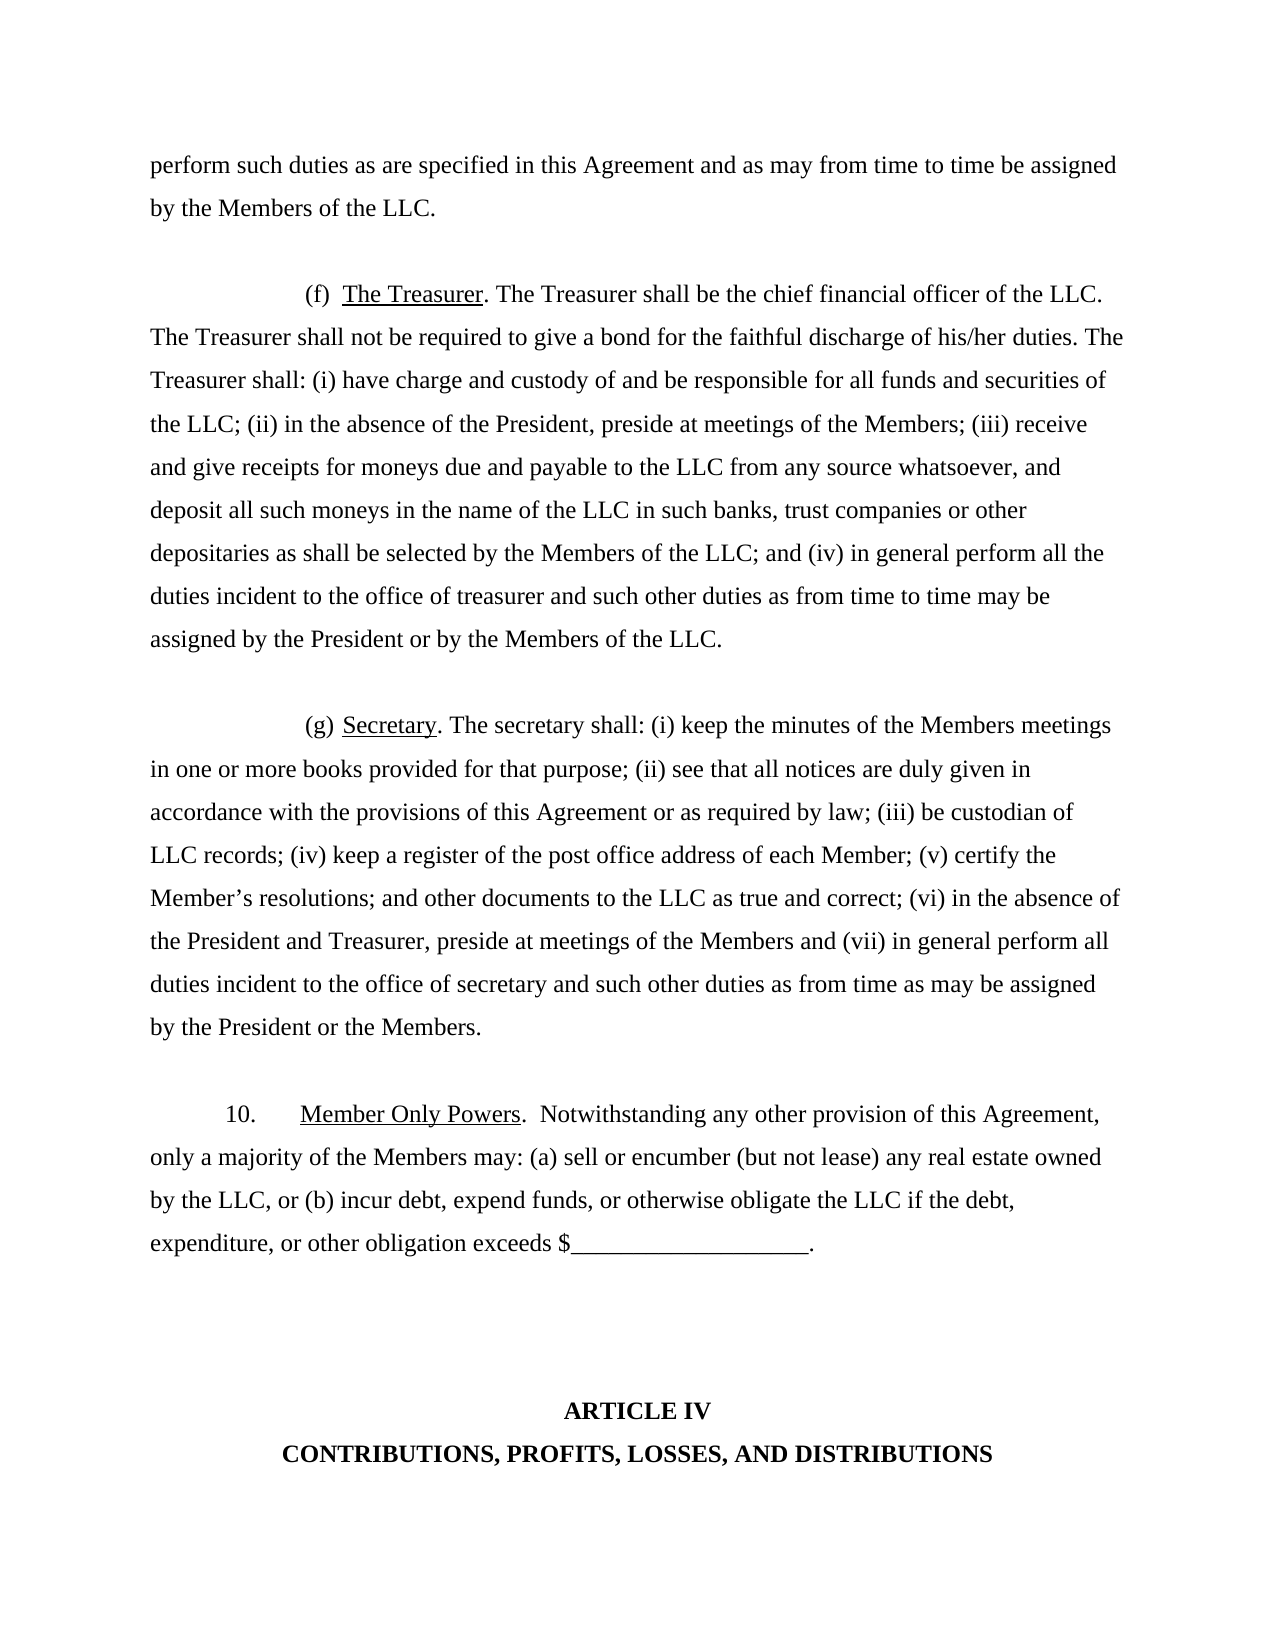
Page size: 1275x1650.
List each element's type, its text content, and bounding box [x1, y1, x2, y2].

list Member Only Powers. Notwithstanding any other provision of this Agreement, only a majority of the Members may: (a) sell or encumber (but not lease) any real estate owned by the LLC, or (b) incur debt, expend funds, or otherwise obligate the LLC if the debt, expenditure, or other obligation exceeds $___________________. [150, 1099, 1125, 1257]
list The Treasurer. The Treasurer shall be the chief financial officer of the LLC. The Treasurer shall not be required to give a bond for the faithful discharge of his/her duties. The Treasurer shall: (i) have charge and custody of and be responsible for all funds and securities of the LLC; (ii) in the absence of the President, preside at meetings of the Members; (iii) receive and give receipts for moneys due and payable to the LLC from any source whatsoever, and deposit all such moneys in the name of the LLC in such banks, trust companies or other depositaries as shall be selected by the Members of the LLC; and (iv) in general perform all the duties incident to the office of treasurer and such other duties as from time to time may be assigned by the President or by the Members of the LLC. [150, 279, 1125, 653]
list Secretary. The secretary shall: (i) keep the minutes of the Members meetings in one or more books provided for that purpose; (ii) see that all notices are duly given in accordance with the provisions of this Agreement or as required by law; (iii) be custodian of LLC records; (iv) keep a register of the post office address of each Member; (v) certify the Member’s resolutions; and other documents to the LLC as true and correct; (vi) in the absence of the President and Treasurer, preside at meetings of the Members and (vii) in general perform all duties incident to the office of secretary and such other duties as from time as may be assigned by the President or the Members. [150, 711, 1125, 1041]
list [150, 150, 1125, 222]
text ARTICLE IV [150, 1396, 1125, 1425]
text CONTRIBUTIONS, PROFITS, LOSSES, AND DISTRIBUTIONS [150, 1439, 1125, 1468]
